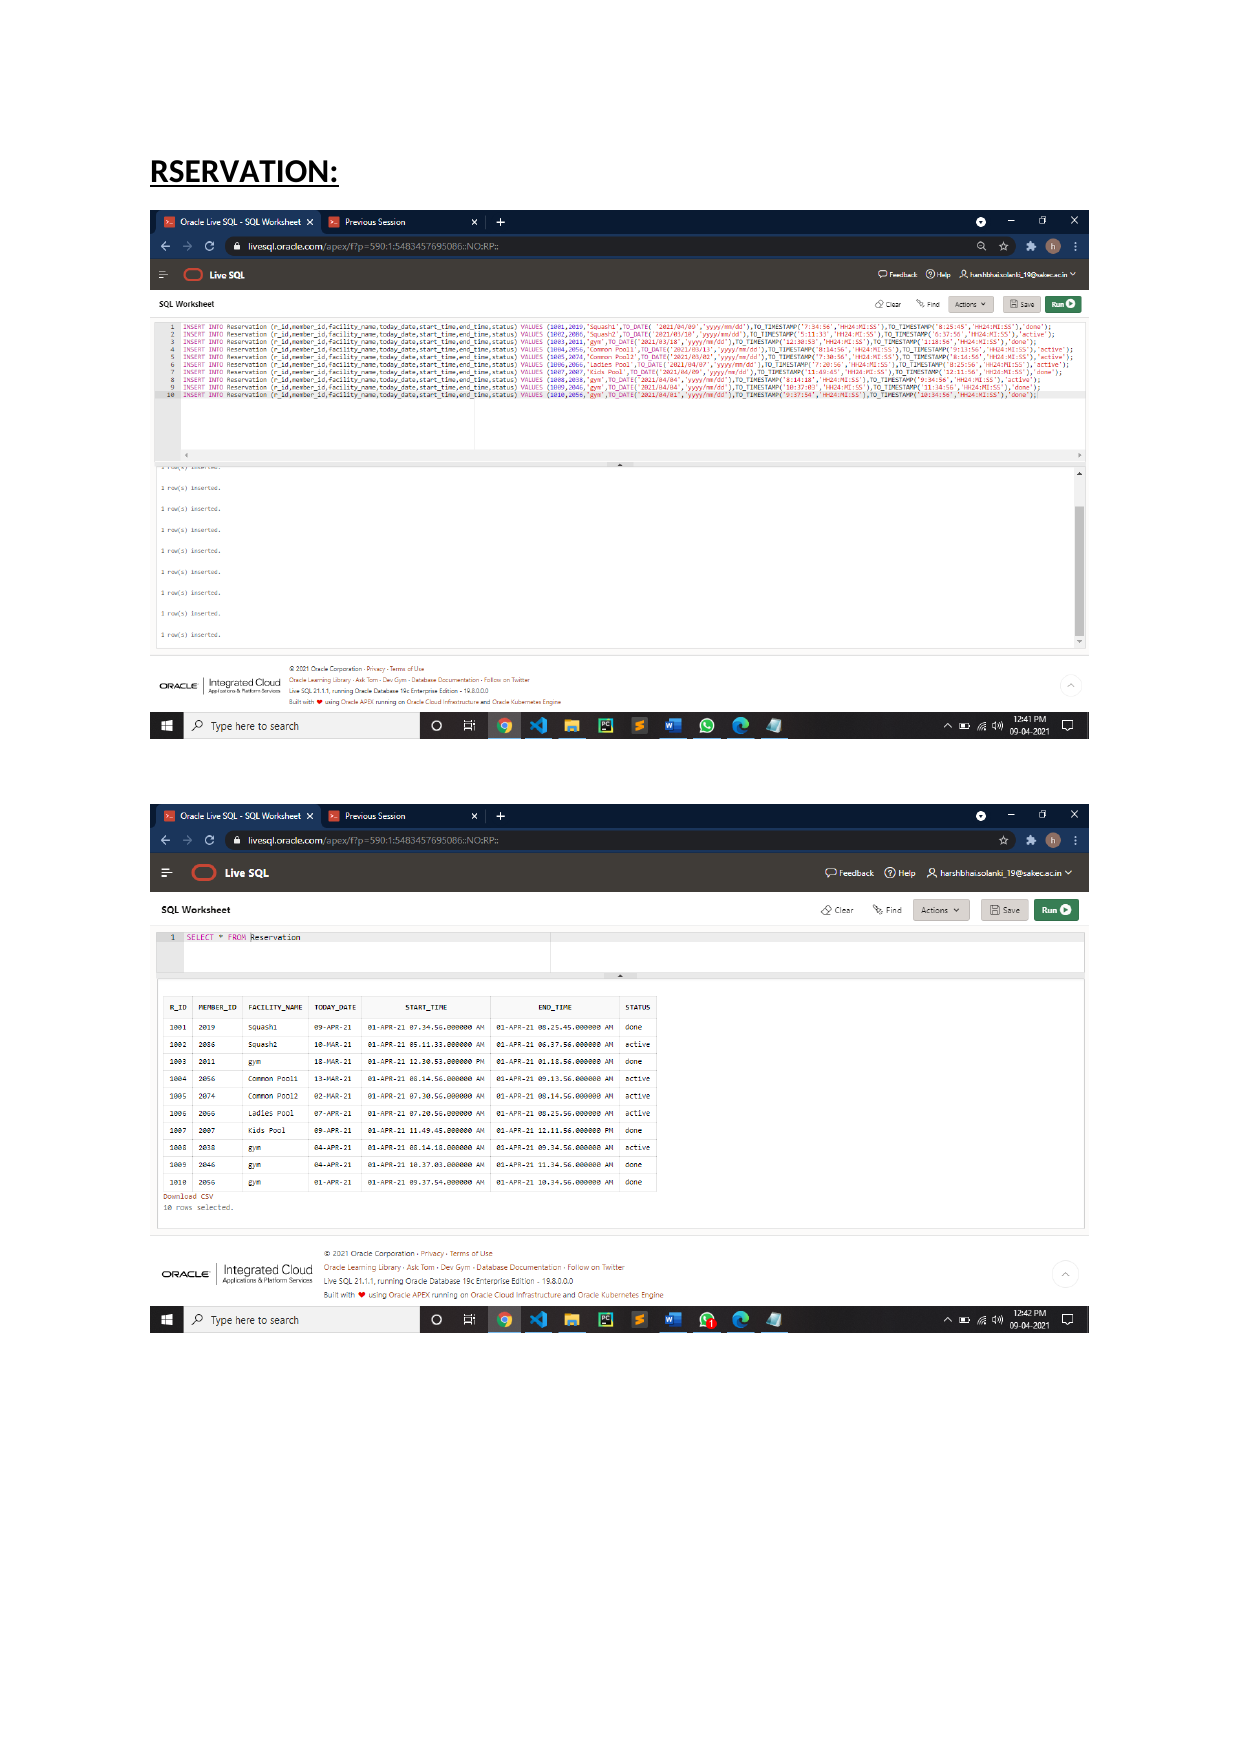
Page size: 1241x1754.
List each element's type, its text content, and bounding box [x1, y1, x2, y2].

picture [150, 804, 1089, 1333]
text RSERVATION: [150, 150, 1090, 191]
picture [150, 210, 1089, 739]
